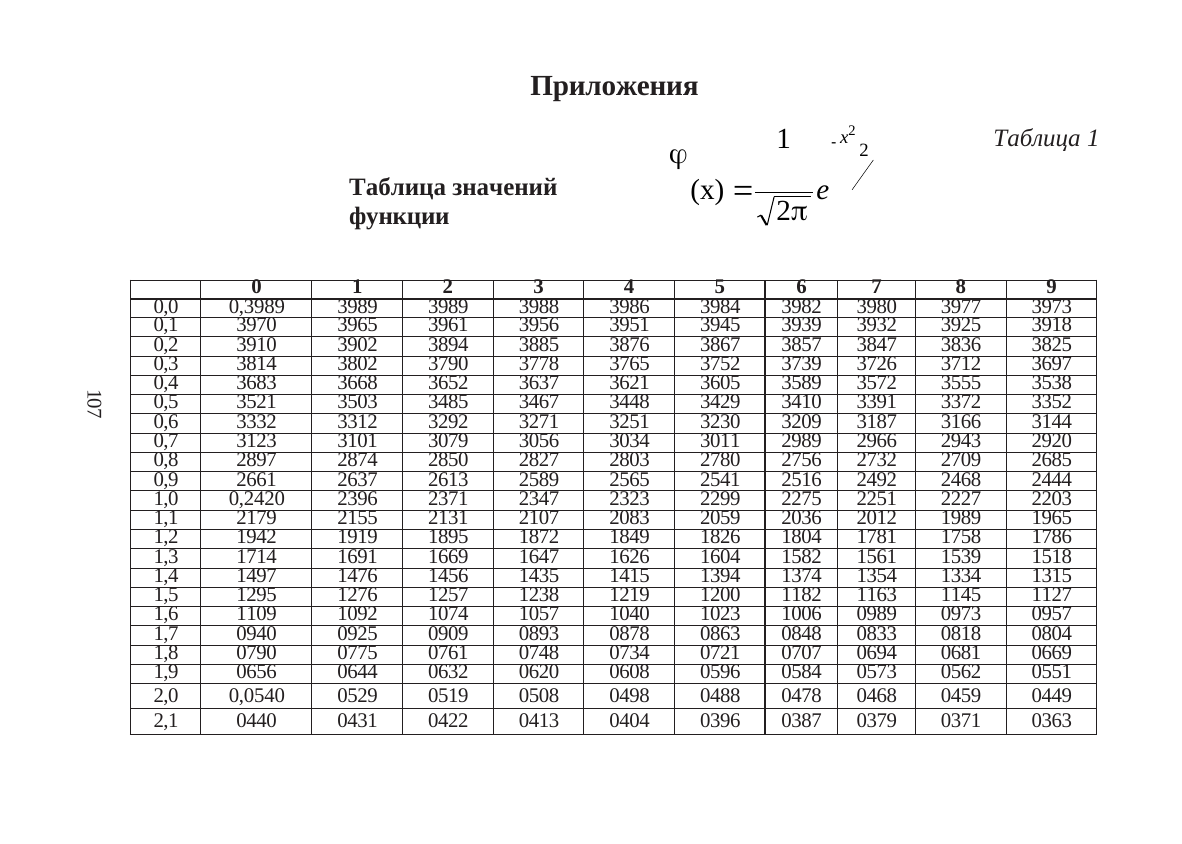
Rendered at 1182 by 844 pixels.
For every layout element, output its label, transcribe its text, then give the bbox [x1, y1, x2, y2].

table_cell 2444 [1007, 472, 1096, 490]
table_cell 3166 [916, 414, 1006, 433]
table_cell 0584 [766, 665, 837, 683]
table_cell 2492 [838, 472, 915, 490]
table_cell 0468 [838, 684, 915, 708]
table_header 6 [766, 281, 837, 298]
table_cell 0644 [312, 665, 402, 683]
table_cell 0734 [584, 646, 674, 664]
table_cell 2036 [766, 511, 837, 529]
table_cell 3973 [1007, 300, 1096, 317]
table_cell 3939 [766, 318, 837, 336]
table_cell 3572 [838, 376, 915, 394]
table_cell 2299 [675, 491, 764, 510]
table_cell 0431 [312, 709, 402, 733]
table_cell 0519 [403, 684, 493, 708]
table_cell 3980 [838, 300, 915, 317]
table_cell 3825 [1007, 337, 1096, 356]
table_cell 1374 [766, 569, 837, 587]
table_cell 0669 [1007, 646, 1096, 664]
table_cell 2203 [1007, 491, 1096, 510]
table_cell 3605 [675, 376, 764, 394]
table_cell 0748 [494, 646, 583, 664]
table_cell 3503 [312, 395, 402, 413]
table_cell 3867 [675, 337, 764, 356]
table_cell 0,0 [131, 300, 200, 317]
table_cell 0,3 [131, 357, 200, 375]
table_cell 3965 [312, 318, 402, 336]
table_cell 3951 [584, 318, 674, 336]
table_cell 3932 [838, 318, 915, 336]
table_cell 0804 [1007, 626, 1096, 644]
table_cell 0848 [766, 626, 837, 644]
table_cell 3765 [584, 357, 674, 375]
table_cell 2131 [403, 511, 493, 529]
table_cell 0656 [201, 665, 311, 683]
table_cell 1804 [766, 530, 837, 548]
table_cell 1,6 [131, 607, 200, 625]
table_cell 1781 [838, 530, 915, 548]
table_cell 0387 [766, 709, 837, 733]
table_cell 1942 [201, 530, 311, 548]
subtitle Приложения [119, 68, 698, 102]
table_cell 3034 [584, 434, 674, 452]
table_cell 0833 [838, 626, 915, 644]
table_cell 1334 [916, 569, 1006, 587]
table_cell 1163 [838, 588, 915, 606]
table_cell 0,3989 [201, 300, 311, 317]
table_cell 1561 [838, 549, 915, 567]
table_cell 3429 [675, 395, 764, 413]
table_cell 2637 [312, 472, 402, 490]
table_cell 2756 [766, 453, 837, 471]
table_cell 2251 [838, 491, 915, 510]
table_cell 0396 [675, 709, 764, 733]
table_cell 3467 [494, 395, 583, 413]
table_cell 2516 [766, 472, 837, 490]
table_cell 3802 [312, 357, 402, 375]
table_cell 3925 [916, 318, 1006, 336]
table_cell 3621 [584, 376, 674, 394]
table_cell 3538 [1007, 376, 1096, 394]
table_cell 3079 [403, 434, 493, 452]
table_cell 3970 [201, 318, 311, 336]
table_cell 1626 [584, 549, 674, 567]
table_cell 0989 [838, 607, 915, 625]
table_cell 1315 [1007, 569, 1096, 587]
table_cell 0878 [584, 626, 674, 644]
table_cell 3101 [312, 434, 402, 452]
table_cell 0562 [916, 665, 1006, 683]
table_cell 3391 [838, 395, 915, 413]
table_cell 2850 [403, 453, 493, 471]
table_cell 1826 [675, 530, 764, 548]
table_header 0 [201, 281, 311, 298]
table_cell 0449 [1007, 684, 1096, 708]
table_cell 0721 [675, 646, 764, 664]
table_cell 1219 [584, 588, 674, 606]
table_cell 3989 [403, 300, 493, 317]
table_cell 1023 [675, 607, 764, 625]
table_cell 3984 [675, 300, 764, 317]
table_header 4 [584, 281, 674, 298]
table_cell 0,7 [131, 434, 200, 452]
table_cell 2468 [916, 472, 1006, 490]
table_cell 3778 [494, 357, 583, 375]
table_cell 0818 [916, 626, 1006, 644]
table_cell 0573 [838, 665, 915, 683]
table_cell 3726 [838, 357, 915, 375]
table_cell 0893 [494, 626, 583, 644]
table_cell 1,3 [131, 549, 200, 567]
table_cell 1040 [584, 607, 674, 625]
table_cell 3555 [916, 376, 1006, 394]
table_cell 1182 [766, 588, 837, 606]
table_cell 0761 [403, 646, 493, 664]
table_cell 2732 [838, 453, 915, 471]
table_cell 0940 [201, 626, 311, 644]
table_cell 0529 [312, 684, 402, 708]
table_cell 0413 [494, 709, 583, 733]
table_cell 3894 [403, 337, 493, 356]
table_cell 2780 [675, 453, 764, 471]
table_cell 0608 [584, 665, 674, 683]
table_cell 1669 [403, 549, 493, 567]
table_cell 3448 [584, 395, 674, 413]
table_cell 1200 [675, 588, 764, 606]
list  e [690, 172, 1110, 206]
table_header 8 [916, 281, 1006, 298]
table_cell 3410 [766, 395, 837, 413]
table_cell 1895 [403, 530, 493, 548]
table_cell 1435 [494, 569, 583, 587]
table_cell 0551 [1007, 665, 1096, 683]
table_cell 3752 [675, 357, 764, 375]
table_cell 3056 [494, 434, 583, 452]
table_cell 1872 [494, 530, 583, 548]
table_cell 1582 [766, 549, 837, 567]
subtitle Таблица значений функции [349, 172, 662, 229]
table_cell 0,5 [131, 395, 200, 413]
table_cell 1092 [312, 607, 402, 625]
table_cell 0694 [838, 646, 915, 664]
table_header 3 [494, 281, 583, 298]
table_header 9 [1007, 281, 1096, 298]
table_cell 0440 [201, 709, 311, 733]
table_cell 0,4 [131, 376, 200, 394]
table_cell 3956 [494, 318, 583, 336]
table_cell 3292 [403, 414, 493, 433]
table_cell 0371 [916, 709, 1006, 733]
table_cell 2,1 [131, 709, 200, 733]
table_cell 3814 [201, 357, 311, 375]
table_cell 2589 [494, 472, 583, 490]
table_cell 2541 [675, 472, 764, 490]
table_cell 0,2 [131, 337, 200, 356]
table_cell 1,7 [131, 626, 200, 644]
table_cell 2083 [584, 511, 674, 529]
table_cell 3668 [312, 376, 402, 394]
table_cell 1057 [494, 607, 583, 625]
table_cell 1647 [494, 549, 583, 567]
table_cell 1238 [494, 588, 583, 606]
table_cell 0790 [201, 646, 311, 664]
table_cell 2920 [1007, 434, 1096, 452]
table_cell 0488 [675, 684, 764, 708]
table_cell 2179 [201, 511, 311, 529]
table_cell 0404 [584, 709, 674, 733]
table_cell 0,8 [131, 453, 200, 471]
table_cell 1989 [916, 511, 1006, 529]
table_cell 0957 [1007, 607, 1096, 625]
table_cell 3982 [766, 300, 837, 317]
table_cell 2323 [584, 491, 674, 510]
table_cell 1127 [1007, 588, 1096, 606]
table_cell 2709 [916, 453, 1006, 471]
table_cell 1919 [312, 530, 402, 548]
table_cell 3945 [675, 318, 764, 336]
table_cell 3332 [201, 414, 311, 433]
table_cell 2613 [403, 472, 493, 490]
table_header 1 [312, 281, 402, 298]
table_cell 1006 [766, 607, 837, 625]
table_cell 2827 [494, 453, 583, 471]
table_cell 3961 [403, 318, 493, 336]
table_cell 2,0 [131, 684, 200, 708]
table_cell 3589 [766, 376, 837, 394]
table_cell 1,9 [131, 665, 200, 683]
table_cell 1,5 [131, 588, 200, 606]
table_cell 3683 [201, 376, 311, 394]
table_cell 0,2420 [201, 491, 311, 510]
table_cell 0632 [403, 665, 493, 683]
table_cell 2396 [312, 491, 402, 510]
table_cell 3847 [838, 337, 915, 356]
table_cell 3836 [916, 337, 1006, 356]
table_cell 1394 [675, 569, 764, 587]
table_cell 2371 [403, 491, 493, 510]
table_cell 1965 [1007, 511, 1096, 529]
table_cell 1,4 [131, 569, 200, 587]
table_cell 1354 [838, 569, 915, 587]
table_cell 3857 [766, 337, 837, 356]
table_cell 1539 [916, 549, 1006, 567]
text Таблица 1 [993, 123, 1110, 152]
table_cell 1276 [312, 588, 402, 606]
table_cell 2803 [584, 453, 674, 471]
table_cell 3011 [675, 434, 764, 452]
table_cell 3885 [494, 337, 583, 356]
table_cell 2685 [1007, 453, 1096, 471]
text 1  x2 2 [776, 136, 872, 152]
table_cell 0,9 [131, 472, 200, 490]
table_cell 2943 [916, 434, 1006, 452]
table_cell 0775 [312, 646, 402, 664]
table_cell 1476 [312, 569, 402, 587]
table_cell 3902 [312, 337, 402, 356]
table_cell 2227 [916, 491, 1006, 510]
table_cell 1257 [403, 588, 493, 606]
table_cell 1691 [312, 549, 402, 567]
table_cell 0620 [494, 665, 583, 683]
table_cell 1,0 [131, 491, 200, 510]
table_cell 3187 [838, 414, 915, 433]
table_cell 0,1 [131, 318, 200, 336]
table_cell 2874 [312, 453, 402, 471]
table_cell 1456 [403, 569, 493, 587]
table_cell 3485 [403, 395, 493, 413]
table_header 7 [838, 281, 915, 298]
table_cell 2347 [494, 491, 583, 510]
table_cell 0973 [916, 607, 1006, 625]
table_cell 1758 [916, 530, 1006, 548]
table_header 2 [403, 281, 493, 298]
table_cell 3123 [201, 434, 311, 452]
table_cell 0863 [675, 626, 764, 644]
table_cell 3989 [312, 300, 402, 317]
table_header 5 [675, 281, 764, 298]
table_cell 0,0540 [201, 684, 311, 708]
table_cell 1497 [201, 569, 311, 587]
table_cell 3372 [916, 395, 1006, 413]
table_cell 0,6 [131, 414, 200, 433]
table_cell 2661 [201, 472, 311, 490]
table_cell 2897 [201, 453, 311, 471]
table_cell 1295 [201, 588, 311, 606]
table_cell 1145 [916, 588, 1006, 606]
table_cell 2107 [494, 511, 583, 529]
table_cell 0478 [766, 684, 837, 708]
table_cell 0909 [403, 626, 493, 644]
table_cell 3230 [675, 414, 764, 433]
table_cell 2059 [675, 511, 764, 529]
table_cell 3251 [584, 414, 674, 433]
table_header [131, 281, 200, 298]
table_cell 1714 [201, 549, 311, 567]
table_cell 3697 [1007, 357, 1096, 375]
table_cell 0681 [916, 646, 1006, 664]
table_cell 1415 [584, 569, 674, 587]
table_cell 3352 [1007, 395, 1096, 413]
table_cell 3918 [1007, 318, 1096, 336]
table_cell 3521 [201, 395, 311, 413]
table_cell 3988 [494, 300, 583, 317]
table_cell 3712 [916, 357, 1006, 375]
table_cell 2275 [766, 491, 837, 510]
table_cell 1,2 [131, 530, 200, 548]
table_cell 3910 [201, 337, 311, 356]
table_cell 3790 [403, 357, 493, 375]
table_cell 0498 [584, 684, 674, 708]
table_cell 0596 [675, 665, 764, 683]
table_cell 1,8 [131, 646, 200, 664]
table_cell 2155 [312, 511, 402, 529]
table_cell 3209 [766, 414, 837, 433]
table_cell 1,1 [131, 511, 200, 529]
table_cell 1604 [675, 549, 764, 567]
table_cell 0925 [312, 626, 402, 644]
table_cell 3986 [584, 300, 674, 317]
table_cell 3739 [766, 357, 837, 375]
table_cell 2565 [584, 472, 674, 490]
table_cell 1849 [584, 530, 674, 548]
table_cell 2012 [838, 511, 915, 529]
table_cell 0422 [403, 709, 493, 733]
table_cell 1074 [403, 607, 493, 625]
table_cell 0508 [494, 684, 583, 708]
table_cell 0459 [916, 684, 1006, 708]
table_cell 3271 [494, 414, 583, 433]
table_cell 0707 [766, 646, 837, 664]
table_cell 3637 [494, 376, 583, 394]
table_cell 3652 [403, 376, 493, 394]
table_cell 0363 [1007, 709, 1096, 733]
table_cell 2966 [838, 434, 915, 452]
table_cell 0379 [838, 709, 915, 733]
table_cell 2989 [766, 434, 837, 452]
table_cell 3144 [1007, 414, 1096, 433]
table_cell 1786 [1007, 530, 1096, 548]
table_cell 3312 [312, 414, 402, 433]
table_cell 1518 [1007, 549, 1096, 567]
table_cell 3977 [916, 300, 1006, 317]
table_cell 1109 [201, 607, 311, 625]
table_cell 3876 [584, 337, 674, 356]
